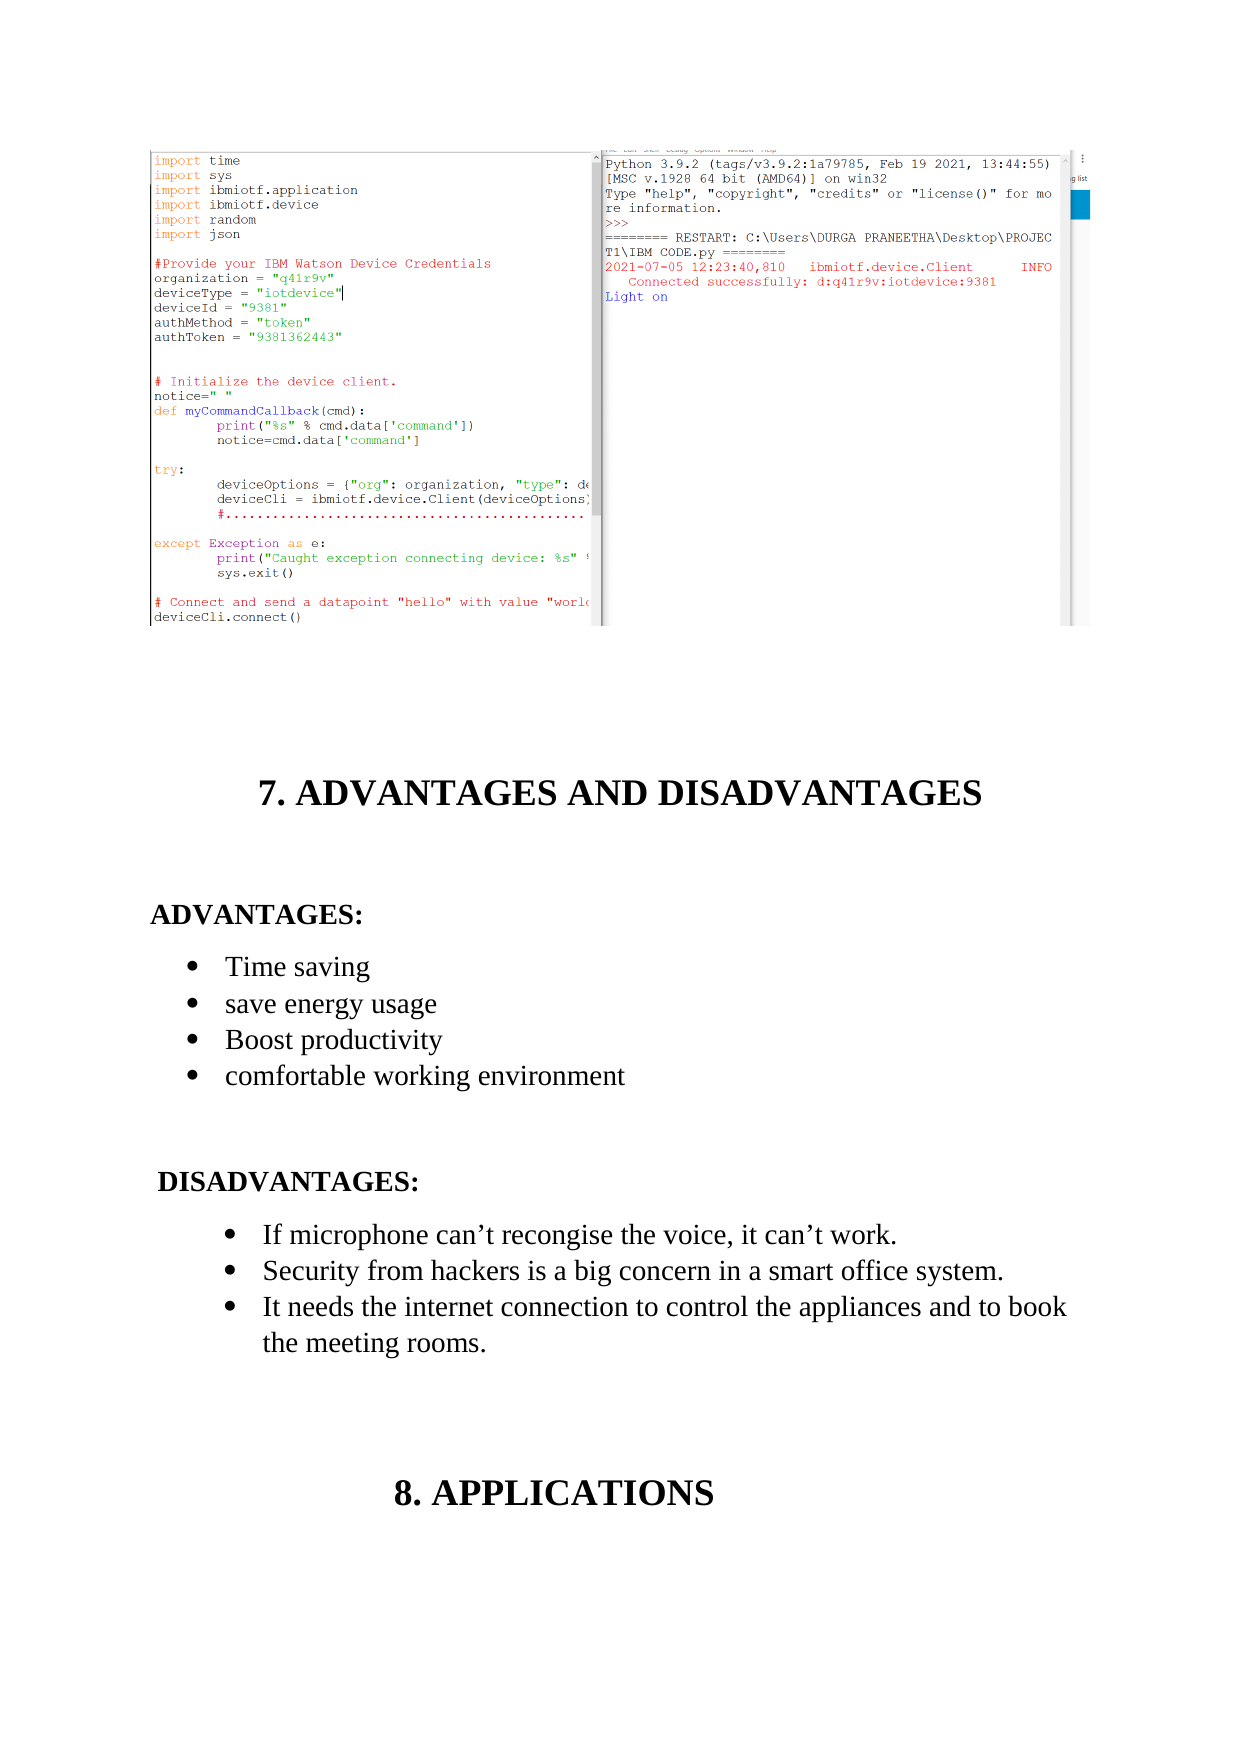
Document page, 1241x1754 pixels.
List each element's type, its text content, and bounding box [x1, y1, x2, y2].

list Time saving [187, 949, 1090, 983]
list save energy usage [187, 986, 1090, 1019]
list Boost productivity [187, 1022, 1090, 1056]
picture [150, 150, 1091, 626]
text 7. ADVANTAGES AND DISADVANTAGES [150, 770, 1090, 813]
list Security from hackers is a big concern in a smart office system. [225, 1253, 1090, 1287]
list If microphone can’t recongise the voice, it can’t work. [225, 1217, 1090, 1251]
text DISADVANTAGES: [150, 1164, 1090, 1198]
list It needs the internet connection to control the appliances and to book the meeting rooms. [225, 1289, 1090, 1359]
text ADVANTAGES: [150, 897, 1090, 930]
list 8. APPLICATIONS [262, 1470, 1090, 1513]
list comfortable working environment [187, 1058, 1090, 1092]
